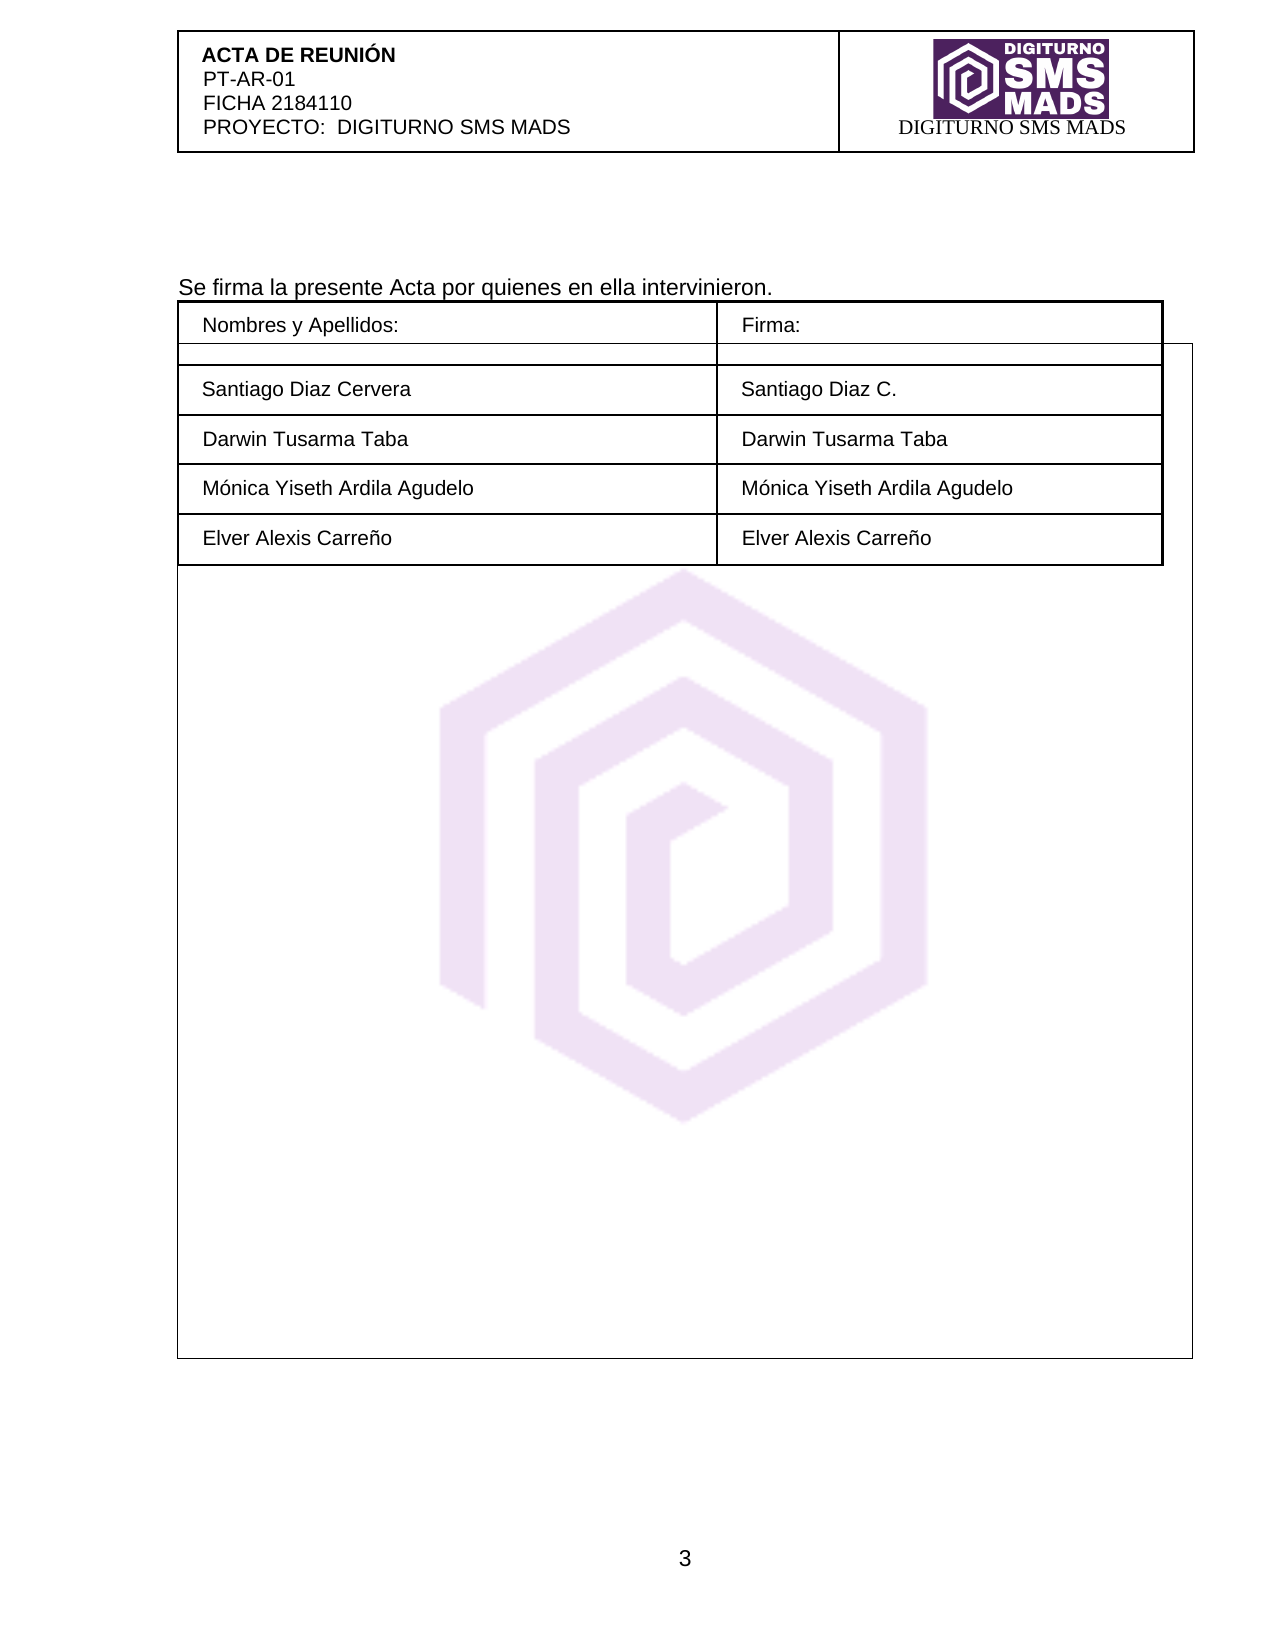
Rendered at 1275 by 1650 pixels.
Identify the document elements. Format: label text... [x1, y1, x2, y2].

table_cell Elver Alexis Carreño [179, 515, 716, 564]
text Se firma la presente Acta por quienes en ella intervinieron. [178, 274, 1193, 300]
table_cell Darwin Tusarma Taba [179, 416, 716, 463]
table_header Nombres y Apellidos: [179, 303, 716, 364]
table_cell Elver Alexis Carreño [718, 515, 1161, 564]
table_cell Santiago Diaz Cervera [179, 366, 716, 414]
picture [933, 39, 1109, 119]
table_cell Darwin Tusarma Taba [718, 416, 1161, 463]
table_cell Santiago Diaz C. [718, 366, 1161, 414]
table_cell Mónica Yiseth Ardila Agudelo [718, 465, 1161, 513]
table_header Firma: [718, 303, 1161, 364]
table_cell Mónica Yiseth Ardila Agudelo [179, 465, 716, 513]
